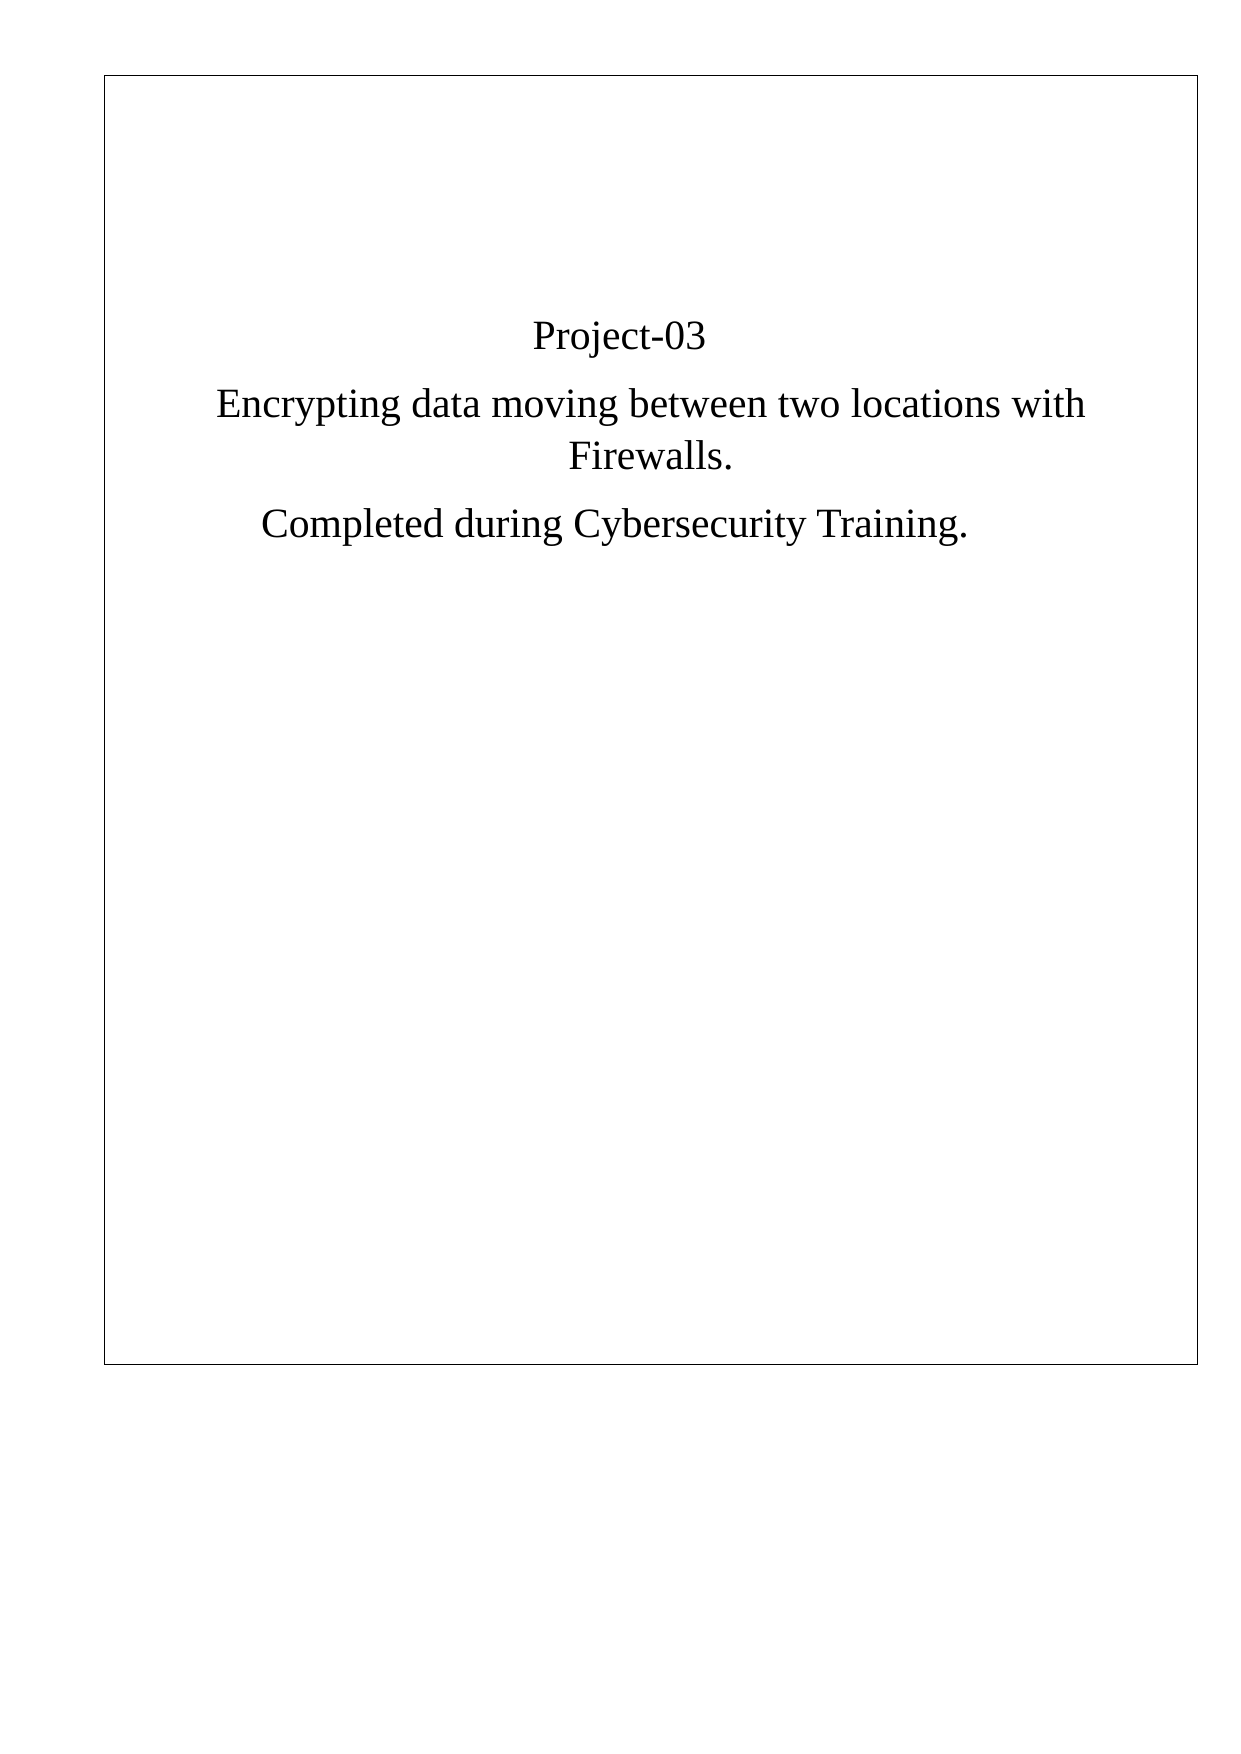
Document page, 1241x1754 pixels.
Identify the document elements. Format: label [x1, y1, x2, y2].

table_header [105, 76, 1197, 1364]
